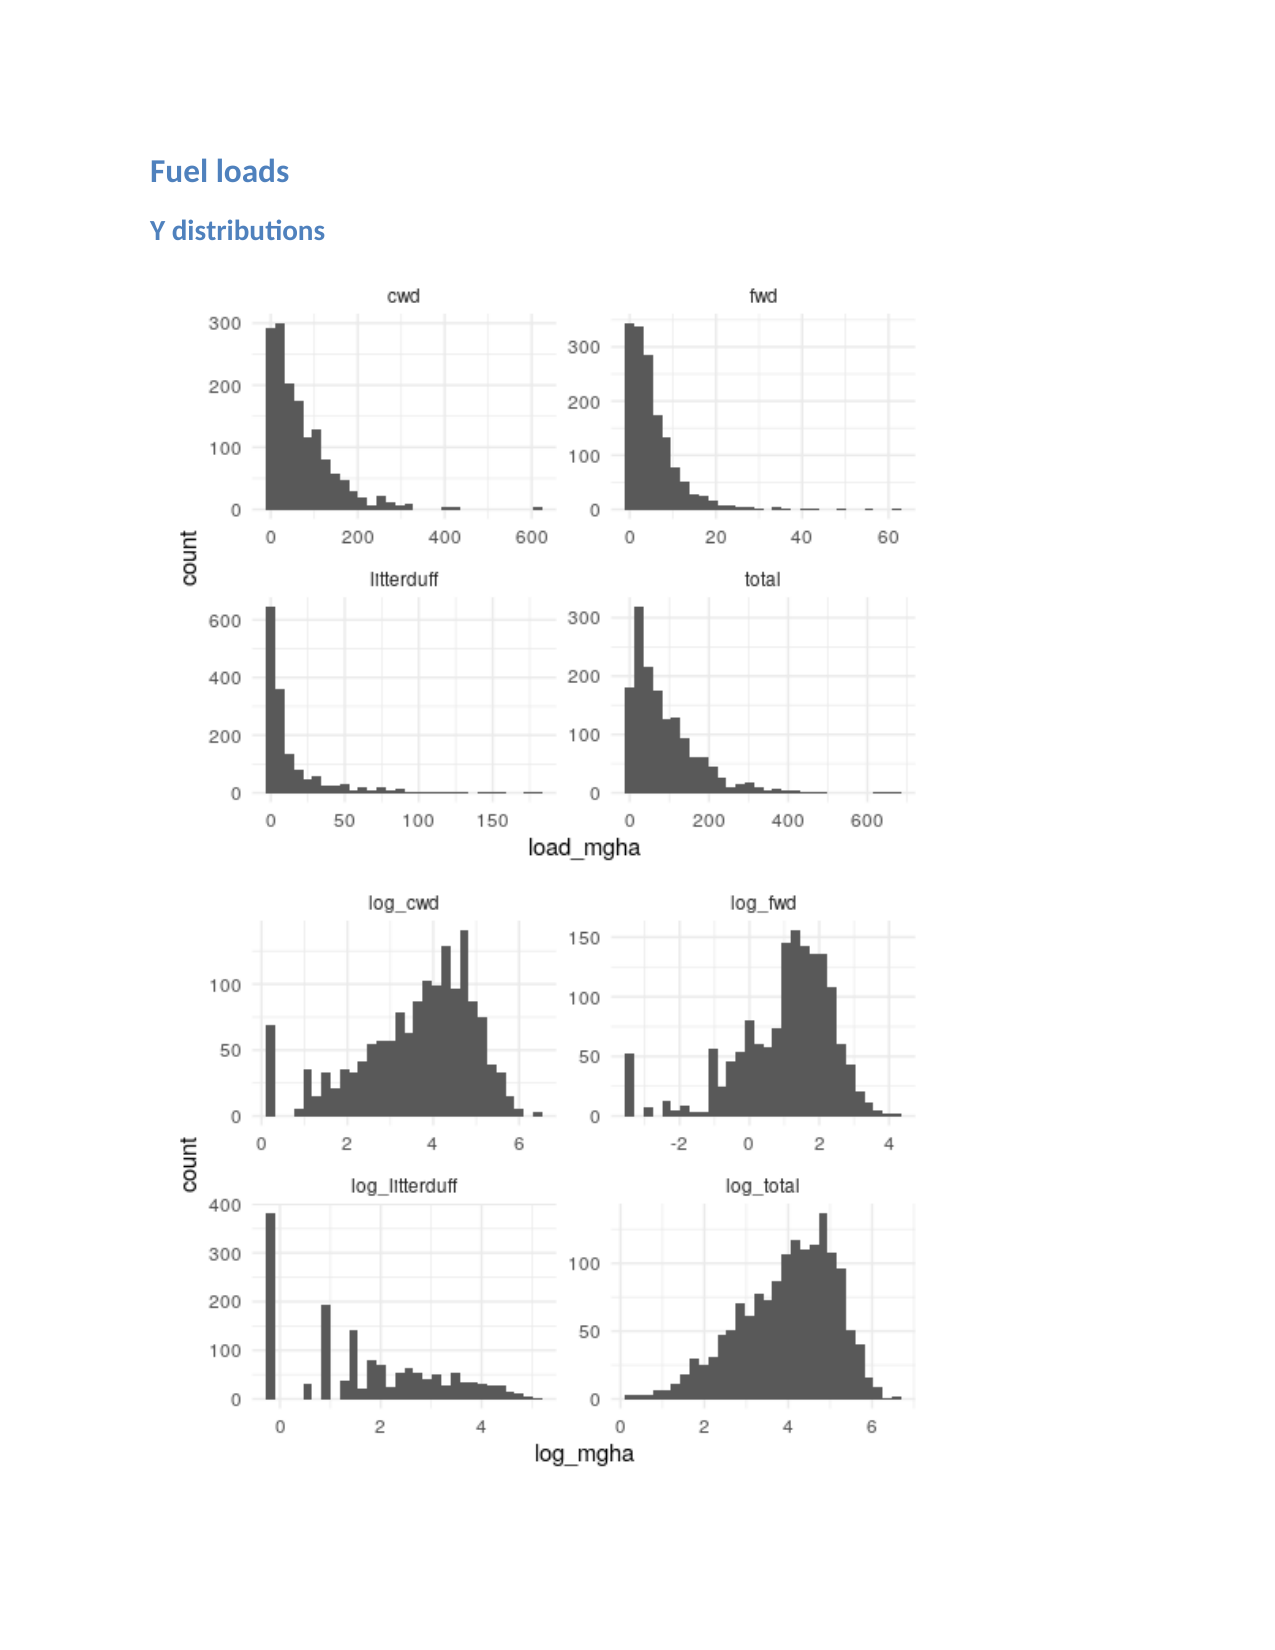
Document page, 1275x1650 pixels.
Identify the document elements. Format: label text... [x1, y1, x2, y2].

subtitle Y distributions [150, 212, 1125, 247]
picture [168, 266, 927, 1479]
subtitle Fuel loads [150, 150, 1125, 191]
